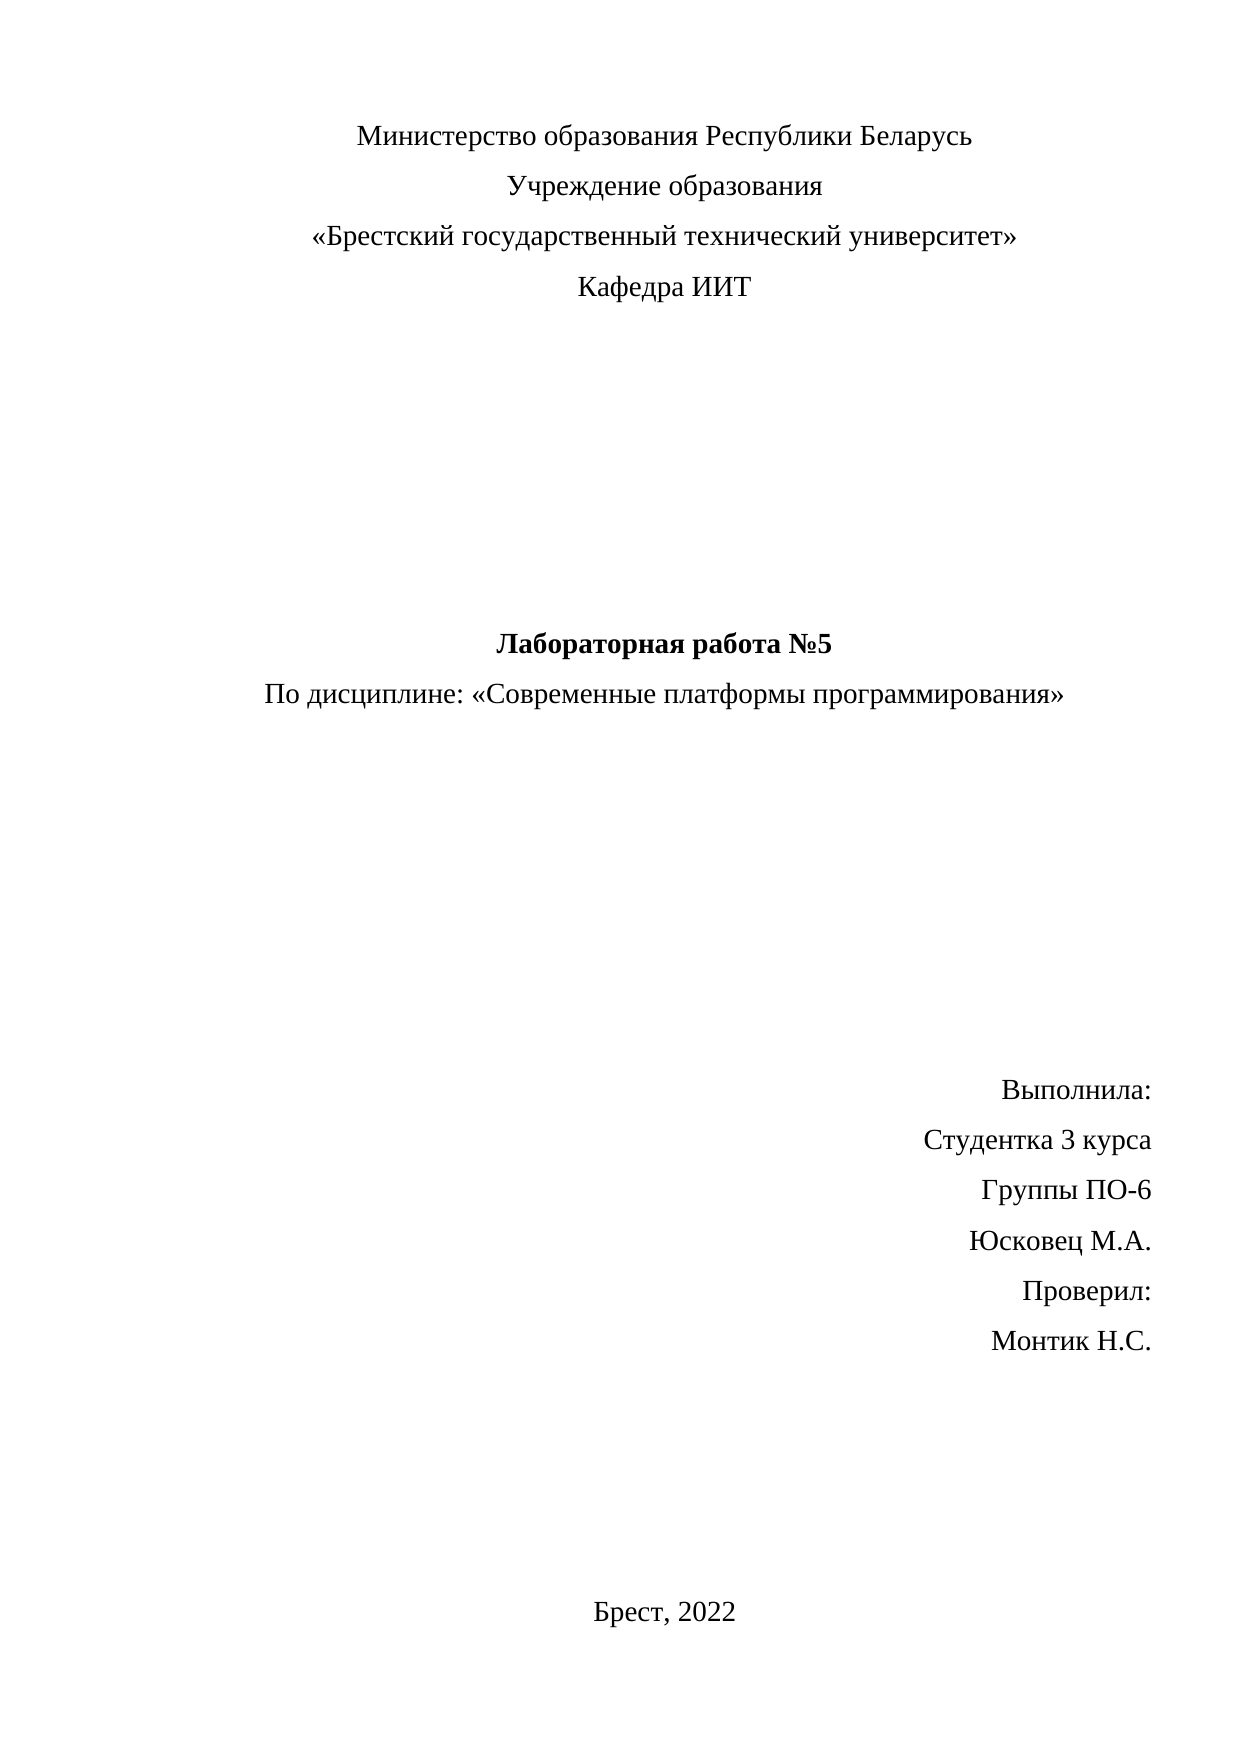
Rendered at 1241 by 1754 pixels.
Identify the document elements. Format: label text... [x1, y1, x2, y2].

text Лабораторная работа №5 [177, 626, 1152, 660]
text «Брестский государственный технический университет» [177, 218, 1152, 252]
text Проверил: [177, 1273, 1152, 1306]
text Монтик Н.С. [177, 1323, 1152, 1357]
text Кафедра ИИТ [177, 269, 1152, 302]
text По дисциплине: «Современные платформы программирования» [177, 676, 1152, 710]
text Юсковец М.А. [177, 1223, 1152, 1256]
text Брест, 2022 [177, 1594, 1152, 1628]
text Министерство образования Республики Беларусь [177, 118, 1152, 152]
text Выполнила: [177, 1072, 1152, 1106]
text Учреждение образования [177, 168, 1152, 202]
text Группы ПО-6 [177, 1172, 1152, 1206]
text Студентка 3 курса [177, 1122, 1152, 1156]
